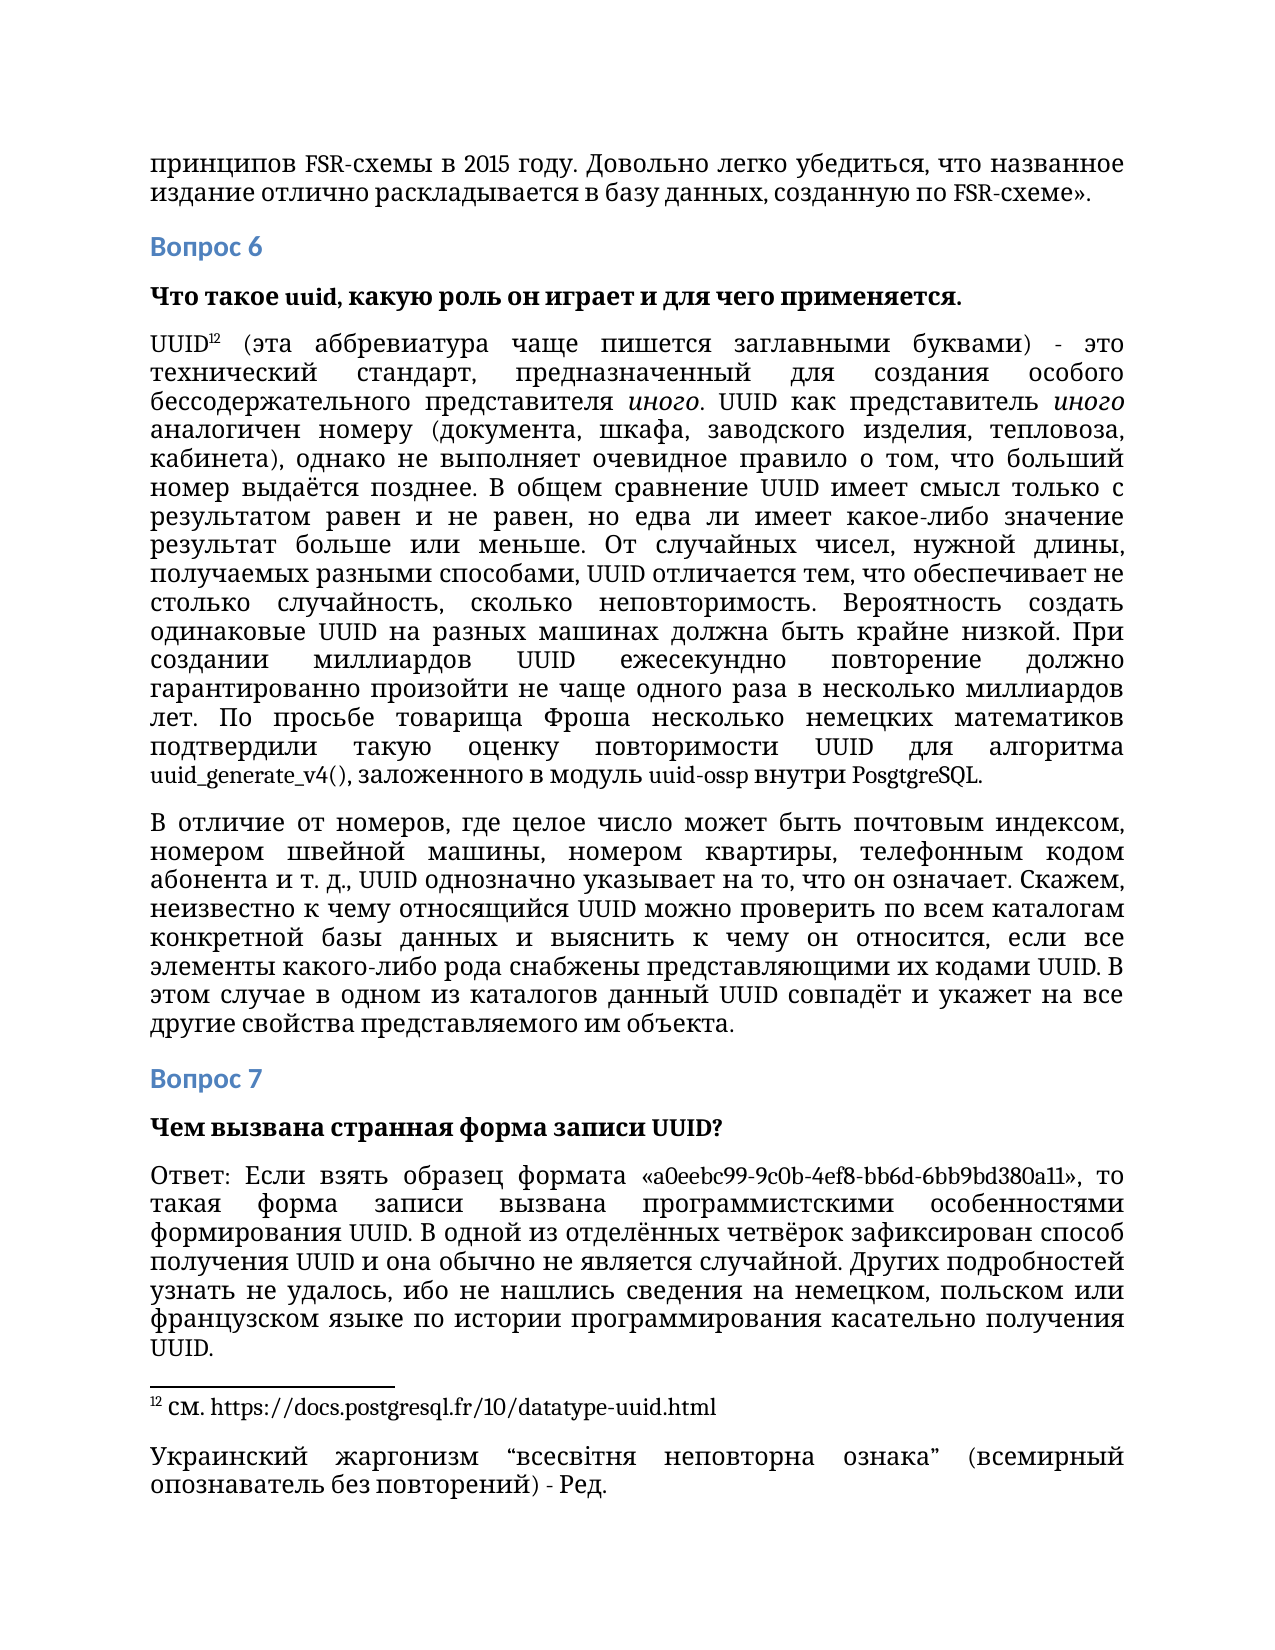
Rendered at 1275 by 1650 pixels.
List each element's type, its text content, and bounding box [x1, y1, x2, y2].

subtitle Вопрос 6 [150, 228, 1125, 264]
text В отличие от номеров, где целое число может быть почтовым индексом, номером швейной машины, номером квартиры, телефонным кодом абонента и т. д., UUID однозначно указывает на то, что он означает. Скажем, неизвестно к чему относящийся UUID можно проверить по всем каталогам конкретной базы данных и выяснить к чему он относится, если все элементы какого-либо рода снабжены представляющими их кодами UUID. В этом случае в одном из каталогов данный UUID совпадёт и укажет на все другие свойства представляемого им объекта. [150, 809, 1125, 1039]
text UUID (эта аббревиатура чаще пишется заглавными буквами) - это технический стандарт, предназначенный для создания особого бессодержательного представителя иного. UUID как представитель иного аналогичен номеру (документа, шкафа, заводского изделия, тепловоза, кабинета), однако не выполняет очевидное правило о том, что больший номер выдаётся позднее. В общем сравнение UUID имеет смысл только с результатом равен и не равен, но едва ли имеет какое-либо значение результат больше или меньше. От случайных чисел, нужной длины, получаемых разными способами, UUID отличается тем, что обеспечивает не столько случайность, сколько неповторимость. Вероятность создать одинаковые UUID на разных машинах должна быть крайне низкой. При создании миллиардов UUID ежесекундно повторение должно гарантированно произойти не чаще одного раза в несколько миллиардов лет. По просьбе товарища Фроша несколько немецких математиков подтвердили такую оценку повторимости UUID для алгоритма uuid_generate_v4(), заложенного в модуль uuid-ossp внутри PosgtgreSQL. [150, 330, 1125, 790]
subtitle Вопрос 7 [150, 1060, 1125, 1095]
text Чем вызвана странная форма записи UUID? [150, 1114, 1125, 1143]
text Ответ: Если взять образец формата «a0eebc99-9c0b-4ef8-bb6d-6bb9bd380a11», то такая форма записи вызвана программистскими особенностями формирования UUID. В одной из отделённых четвёрок зафиксирован способ получения UUID и она обычно не является случайной. Других подробностей узнать не удалось, ибо не нашлись сведения на немецком, польском или французском языке по истории программирования касательно получения UUID. [150, 1162, 1125, 1363]
text Что такое uuid, какую роль он играет и для чего применяется. [150, 283, 1125, 311]
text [150, 150, 1125, 207]
